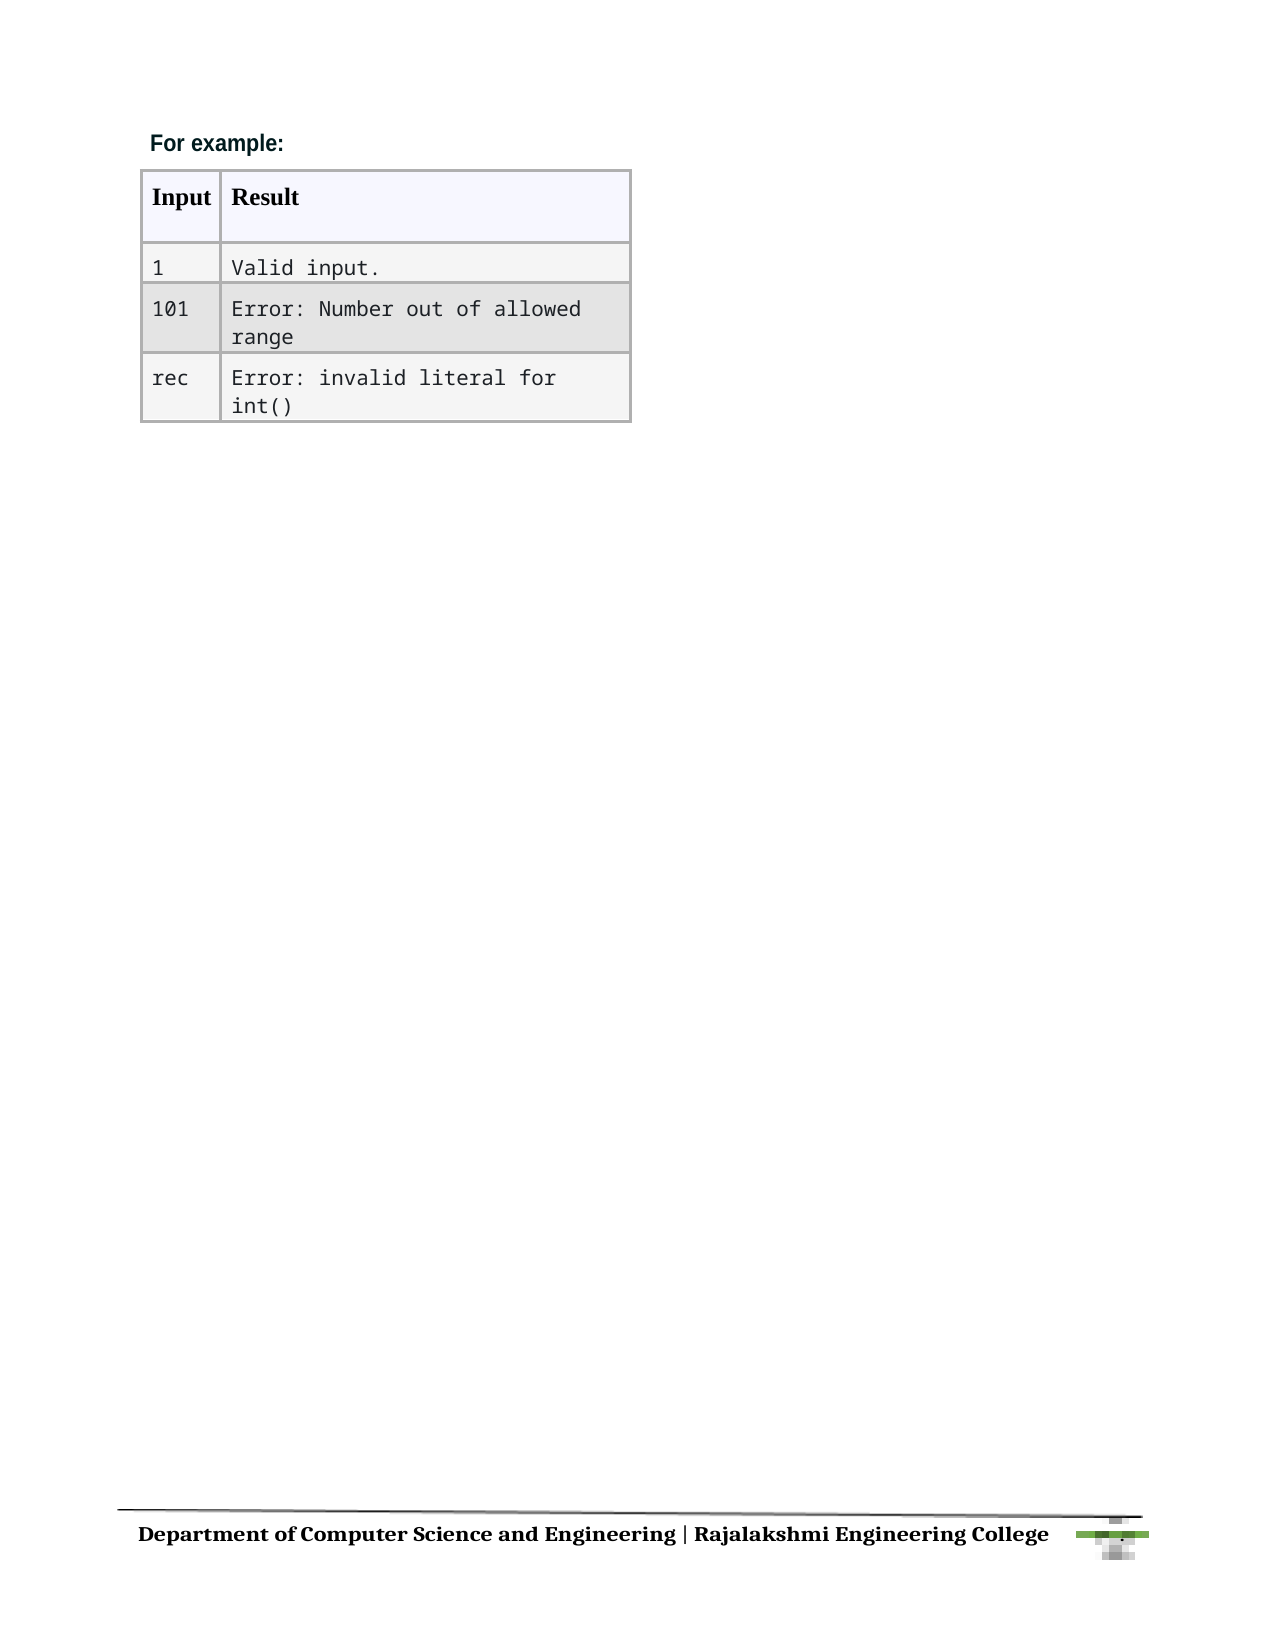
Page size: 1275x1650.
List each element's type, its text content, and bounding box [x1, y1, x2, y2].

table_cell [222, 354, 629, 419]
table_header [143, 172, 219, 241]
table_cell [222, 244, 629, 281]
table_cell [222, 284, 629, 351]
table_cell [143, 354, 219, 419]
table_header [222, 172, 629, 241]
picture [117, 1509, 1149, 1560]
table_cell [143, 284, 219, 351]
subtitle For example: [150, 129, 1152, 157]
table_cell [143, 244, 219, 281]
